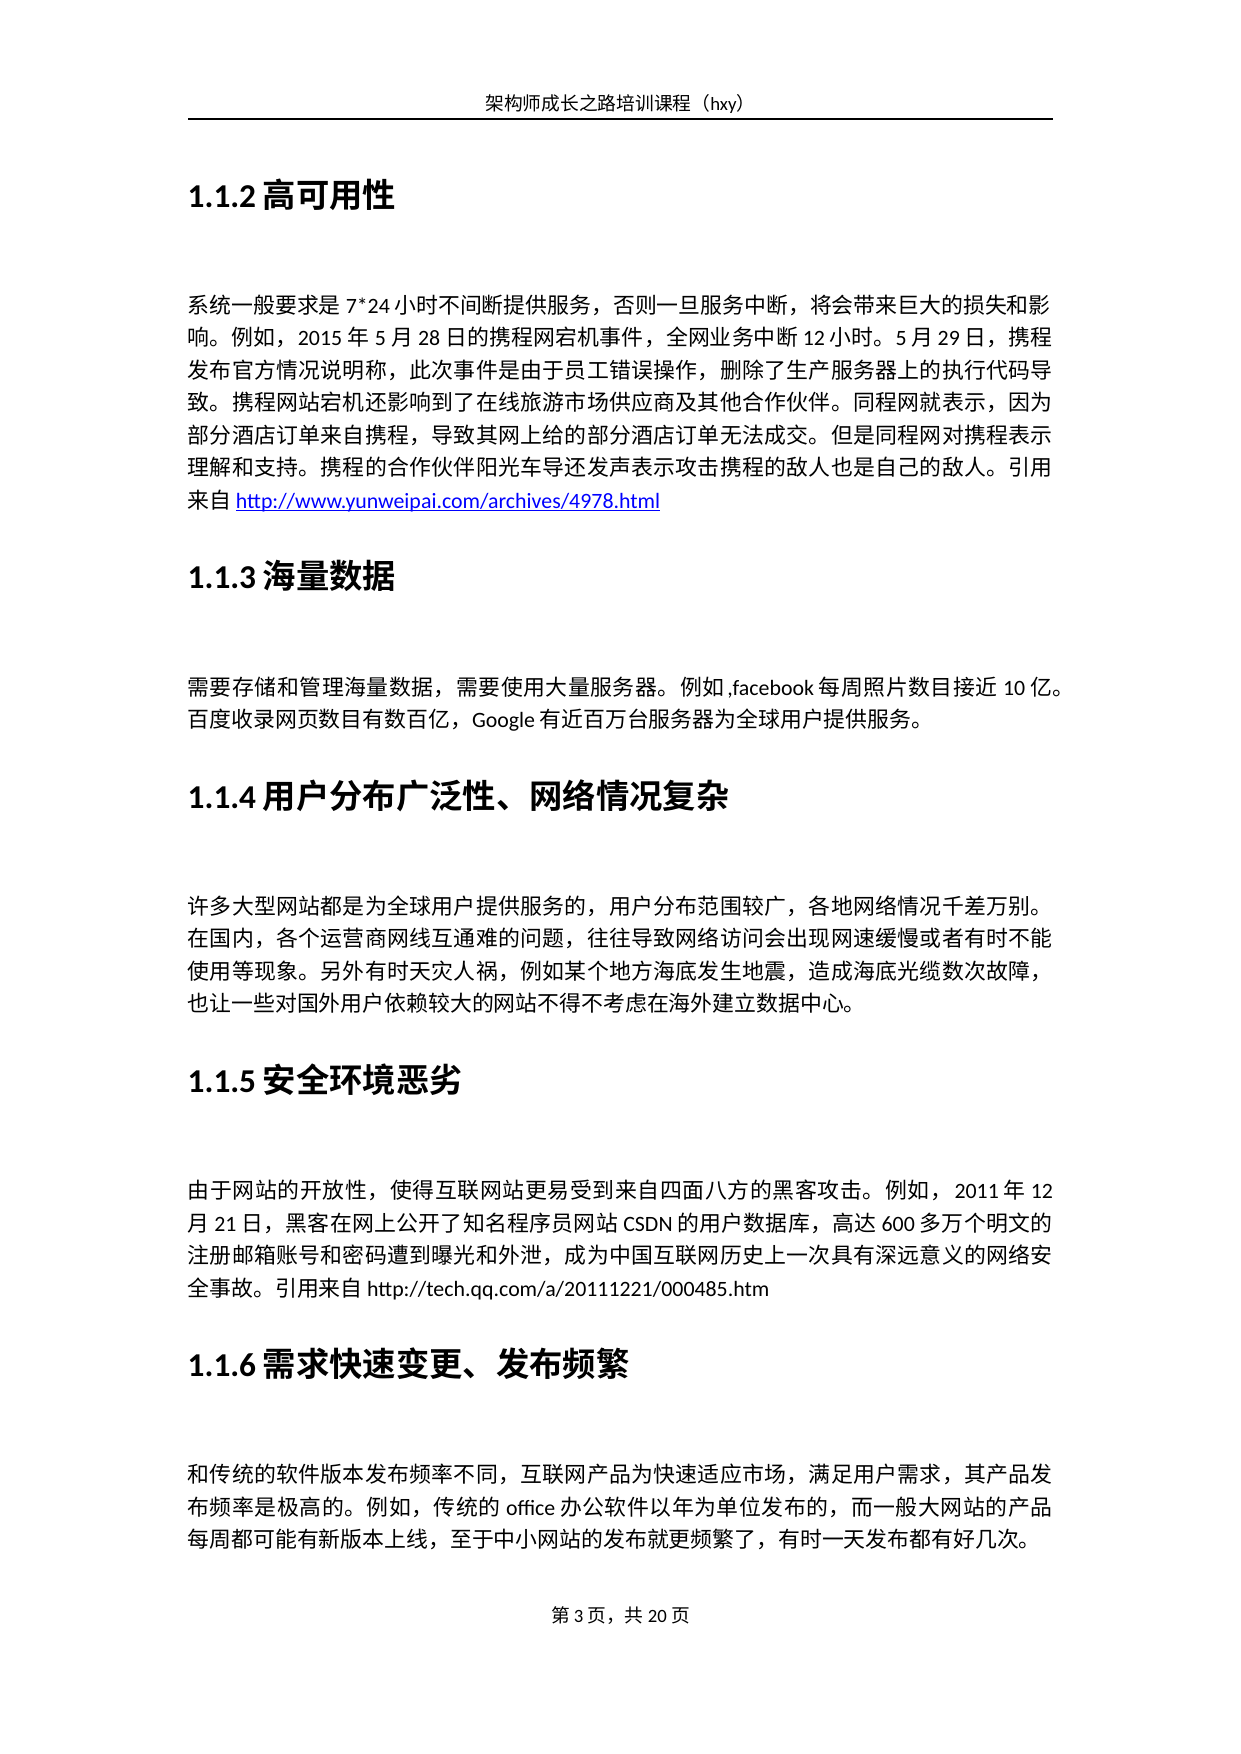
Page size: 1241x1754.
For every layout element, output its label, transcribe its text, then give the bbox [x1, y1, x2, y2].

subtitle 需求快速变更、发布频繁 [187, 1330, 1053, 1395]
subtitle 安全环境恶劣 [187, 1046, 1053, 1111]
text 系统一般要求是7*24小时不间断提供服务，否则一旦服务中断，将会带来巨大的损失和影响。例如，2015 年 5 月 28 日的携程网宕机事件，全网业务中断12小时。5月29日，携程发布官方情况说明称，此次事件是由于员工错误操作，删除了生产服务器上的执行代码导致。携程网站宕机还影响到了在线旅游市场供应商及其他合作伙伴。同程网就表示，因为部分酒店订单来自携程，导致其网上给的部分酒店订单无法成交。但是同程网对携程表示理解和支持。携程的合作伙伴阳光车导还发声表示攻击携程的敌人也是自己的敌人。引用来自http://www.yunweipai.com/archives/4978.html [187, 287, 1053, 515]
text 许多大型网站都是为全球用户提供服务的，用户分布范围较广，各地网络情况千差万别。在国内，各个运营商网线互通难的问题，往往导致网络访问会出现网速缓慢或者有时不能使用等现象。另外有时天灾人祸，例如某个地方海底发生地震，造成海底光缆数次故障，也让一些对国外用户依赖较大的网站不得不考虑在海外建立数据中心。 [187, 888, 1053, 1018]
subtitle 海量数据 [187, 542, 1053, 607]
subtitle 高可用性 [187, 160, 1053, 225]
text 需要存储和管理海量数据，需要使用大量服务器。例如,facebook每周照片数目接近10亿。百度收录网页数目有数百亿，Google有近百万台服务器为全球用户提供服务。 [187, 669, 1053, 734]
subtitle 用户分布广泛性、网络情况复杂 [187, 761, 1053, 826]
text 和传统的软件版本发布频率不同，互联网产品为快速适应市场，满足用户需求，其产品发布频率是极高的。例如，传统的office办公软件以年为单位发布的，而一般大网站的产品每周都可能有新版本上线，至于中小网站的发布就更频繁了，有时一天发布都有好几次。 [187, 1457, 1053, 1554]
text 由于网站的开放性，使得互联网站更易受到来自四面八方的黑客攻击。例如，2011年12月21日，黑客在网上公开了知名程序员网站CSDN的用户数据库，高达600多万个明文的注册邮箱账号和密码遭到曝光和外泄，成为中国互联网历史上一次具有深远意义的网络安全事故。引用来自http://tech.qq.com/a/20111221/000485.htm [187, 1173, 1053, 1303]
